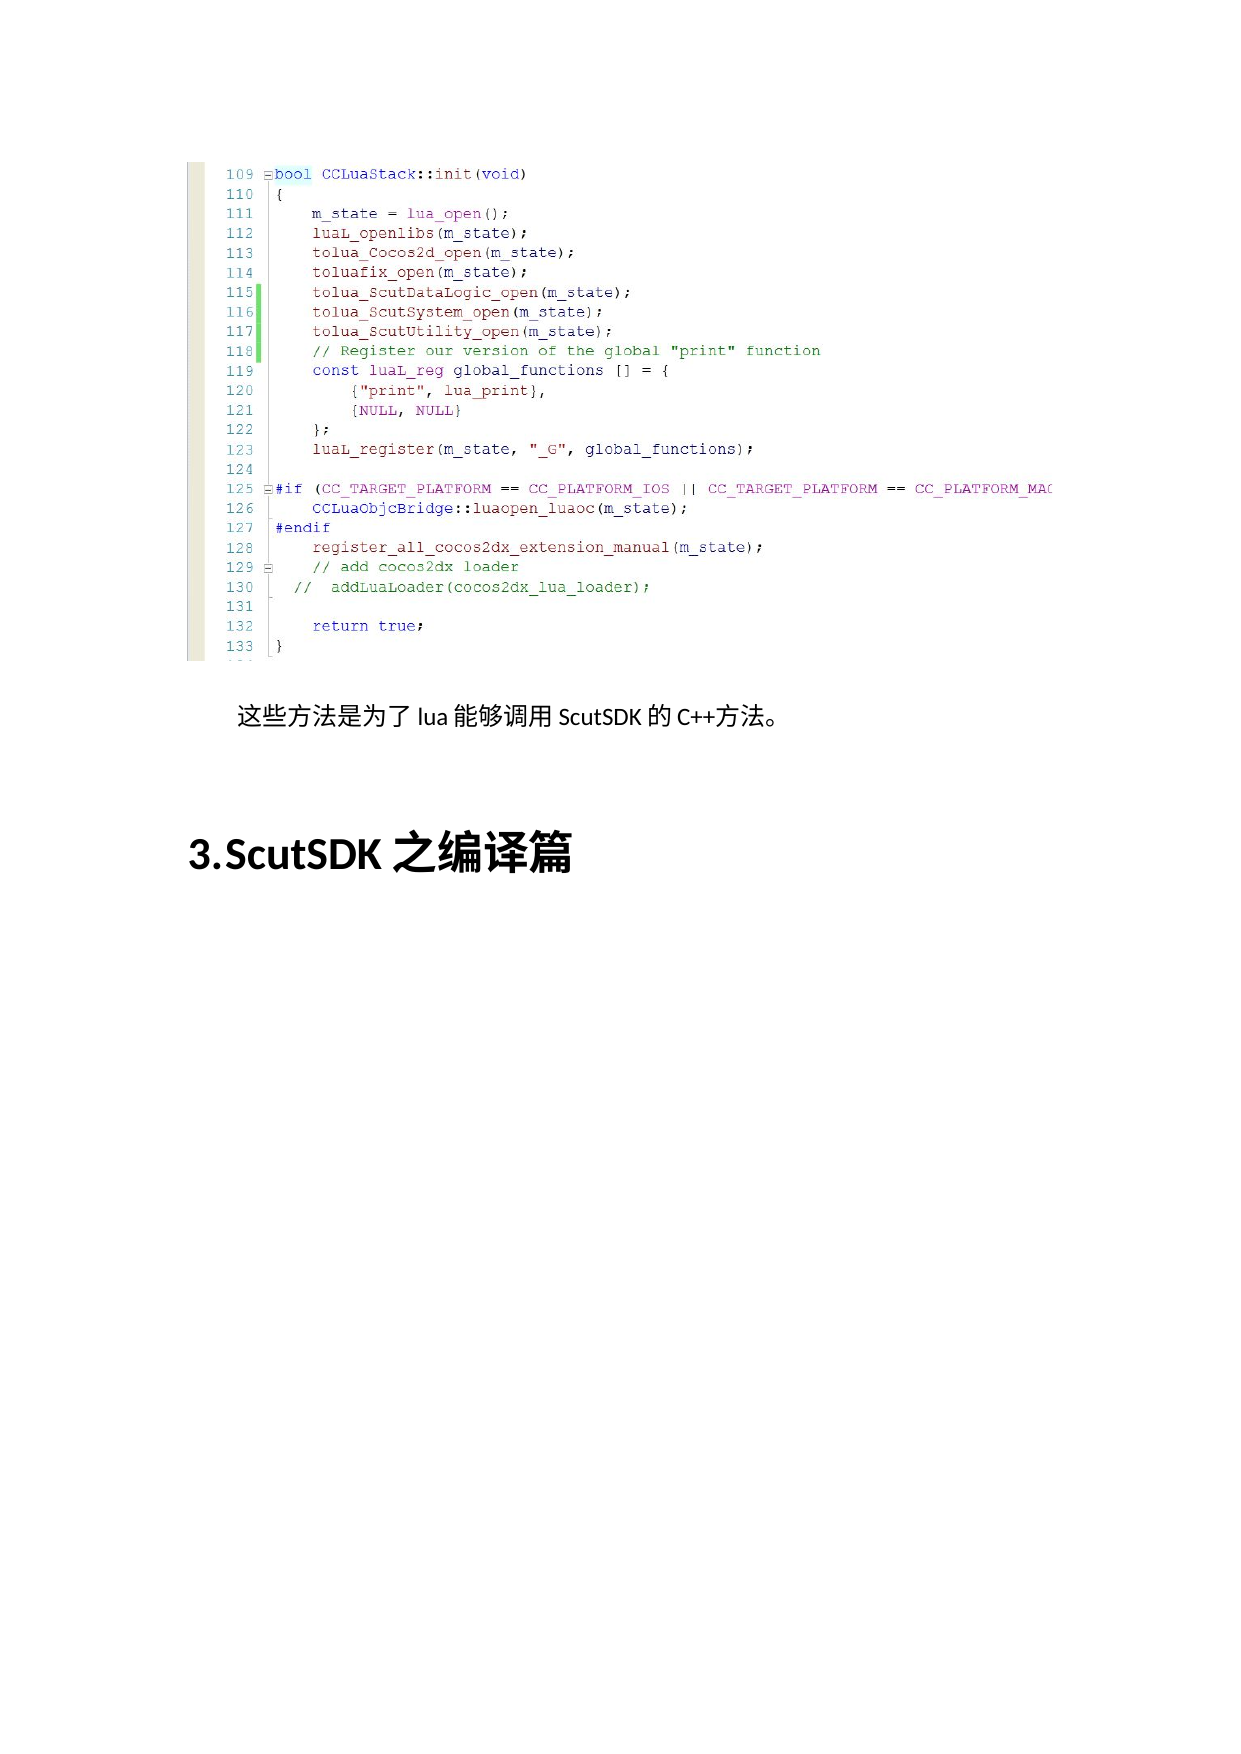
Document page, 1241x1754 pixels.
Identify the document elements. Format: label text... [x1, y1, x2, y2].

subtitle ScutSDK之编译篇 [187, 801, 1053, 898]
text 这些方法是为了lua能够调用ScutSDK的C++方法。 [187, 682, 1053, 747]
picture [187, 162, 1053, 661]
